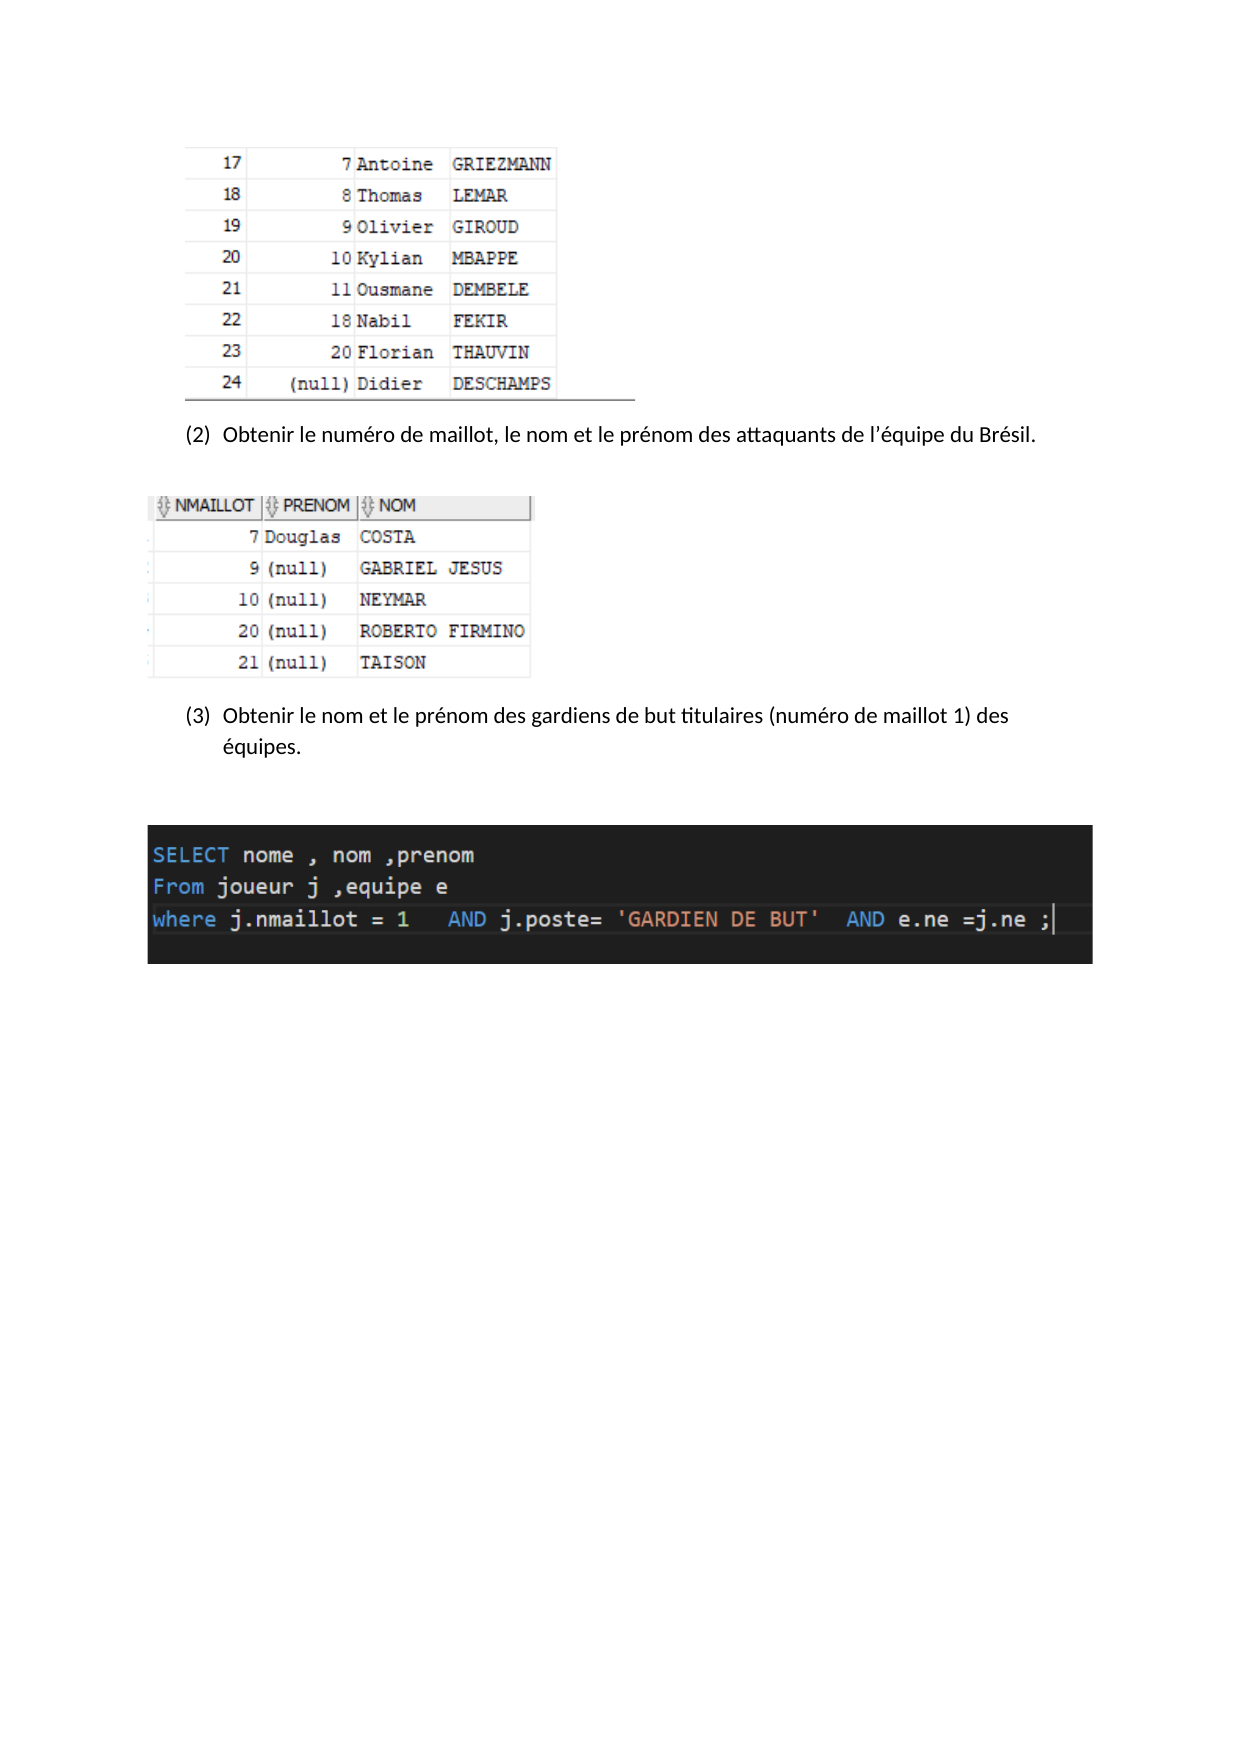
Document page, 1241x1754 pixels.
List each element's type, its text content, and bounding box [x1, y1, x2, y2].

list Obtenir le numéro de maillot, le nom et le prénom des attaquants de l’équipe du Brésil. [185, 420, 1093, 448]
picture [147, 496, 536, 683]
picture [147, 825, 1093, 964]
picture [185, 147, 636, 401]
list Obtenir le nom et le prénom des gardiens de but titulaires (numéro de maillot 1) des équipes. [185, 702, 1093, 760]
